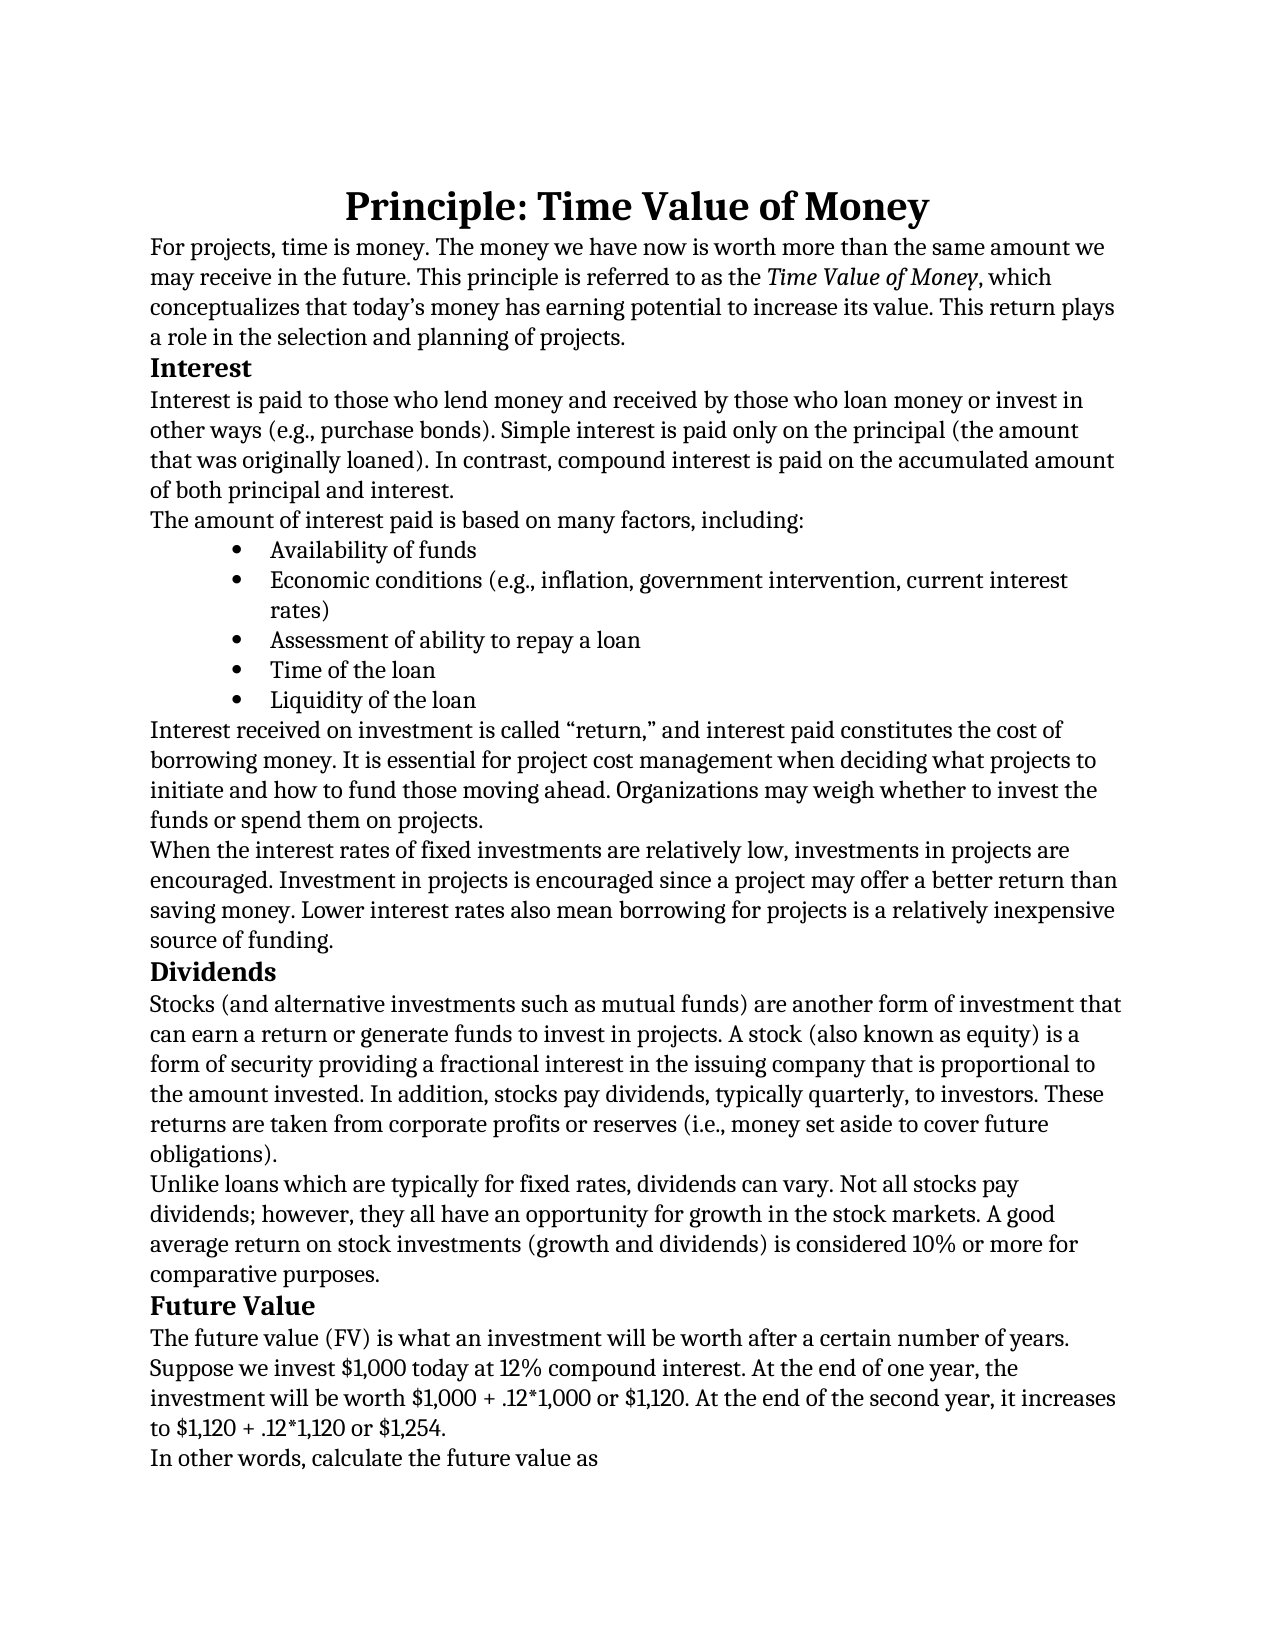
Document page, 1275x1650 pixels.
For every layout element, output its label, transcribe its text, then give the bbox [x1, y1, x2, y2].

subtitle Future Value [150, 1289, 1125, 1322]
list Time of the loan [232, 655, 1125, 685]
text In other words, calculate the future value as [150, 1442, 1125, 1472]
list Assessment of ability to repay a loan [232, 625, 1125, 655]
list Availability of funds [232, 535, 1125, 565]
text For projects, time is money. The money we have now is worth more than the same amount we may receive in the future. This principle is referred to as the Time Value of Money, which conceptualizes that today’s money has earning potential to increase its value. This return plays a role in the selection and planning of projects. [150, 231, 1125, 351]
text Stocks (and alternative investments such as mutual funds) are another form of investment that can earn a return or generate funds to invest in projects. A stock (also known as equity) is a form of security providing a fractional interest in the issuing company that is proportional to the amount invested. In addition, stocks pay dividends, typically quarterly, to investors. These returns are taken from corporate profits or reserves (i.e., money set aside to cover future obligations). [150, 989, 1125, 1169]
text Interest received on investment is called “return,” and interest paid constitutes the cost of borrowing money. It is essential for project cost management when deciding what projects to initiate and how to fund those moving ahead. Organizations may weigh whether to invest the funds or spend them on projects. [150, 715, 1125, 835]
list Economic conditions (e.g., inflation, government intervention, current interest rates) [232, 565, 1125, 625]
text The amount of interest paid is based on many factors, including: [150, 505, 1125, 535]
text Unlike loans which are typically for fixed rates, dividends can vary. Not all stocks pay dividends; however, they all have an opportunity for growth in the stock markets. A good average return on stock investments (growth and dividends) is considered 10% or more for comparative purposes. [150, 1169, 1125, 1289]
subtitle Dividends [150, 955, 1125, 989]
subtitle Interest [150, 351, 1125, 385]
text When the interest rates of fixed investments are relatively low, investments in projects are encouraged. Investment in projects is encouraged since a project may offer a better return than saving money. Lower interest rates also mean borrowing for projects is a relatively inexpensive source of funding. [150, 835, 1125, 955]
subtitle Principle: Time Value of Money [150, 181, 1125, 231]
text Interest is paid to those who lend money and received by those who loan money or invest in other ways (e.g., purchase bonds). Simple interest is paid only on the principal (the amount that was originally loaned). In contrast, compound interest is paid on the accumulated amount of both principal and interest. [150, 385, 1125, 505]
text The future value (FV) is what an investment will be worth after a certain number of years. Suppose we invest $1,000 today at 12% compound interest. At the end of one year, the investment will be worth $1,000 + .12*1,000 or $1,120. At the end of the second year, it increases to $1,120 + .12*1,120 or $1,254. [150, 1322, 1125, 1442]
list Liquidity of the loan [232, 685, 1125, 715]
